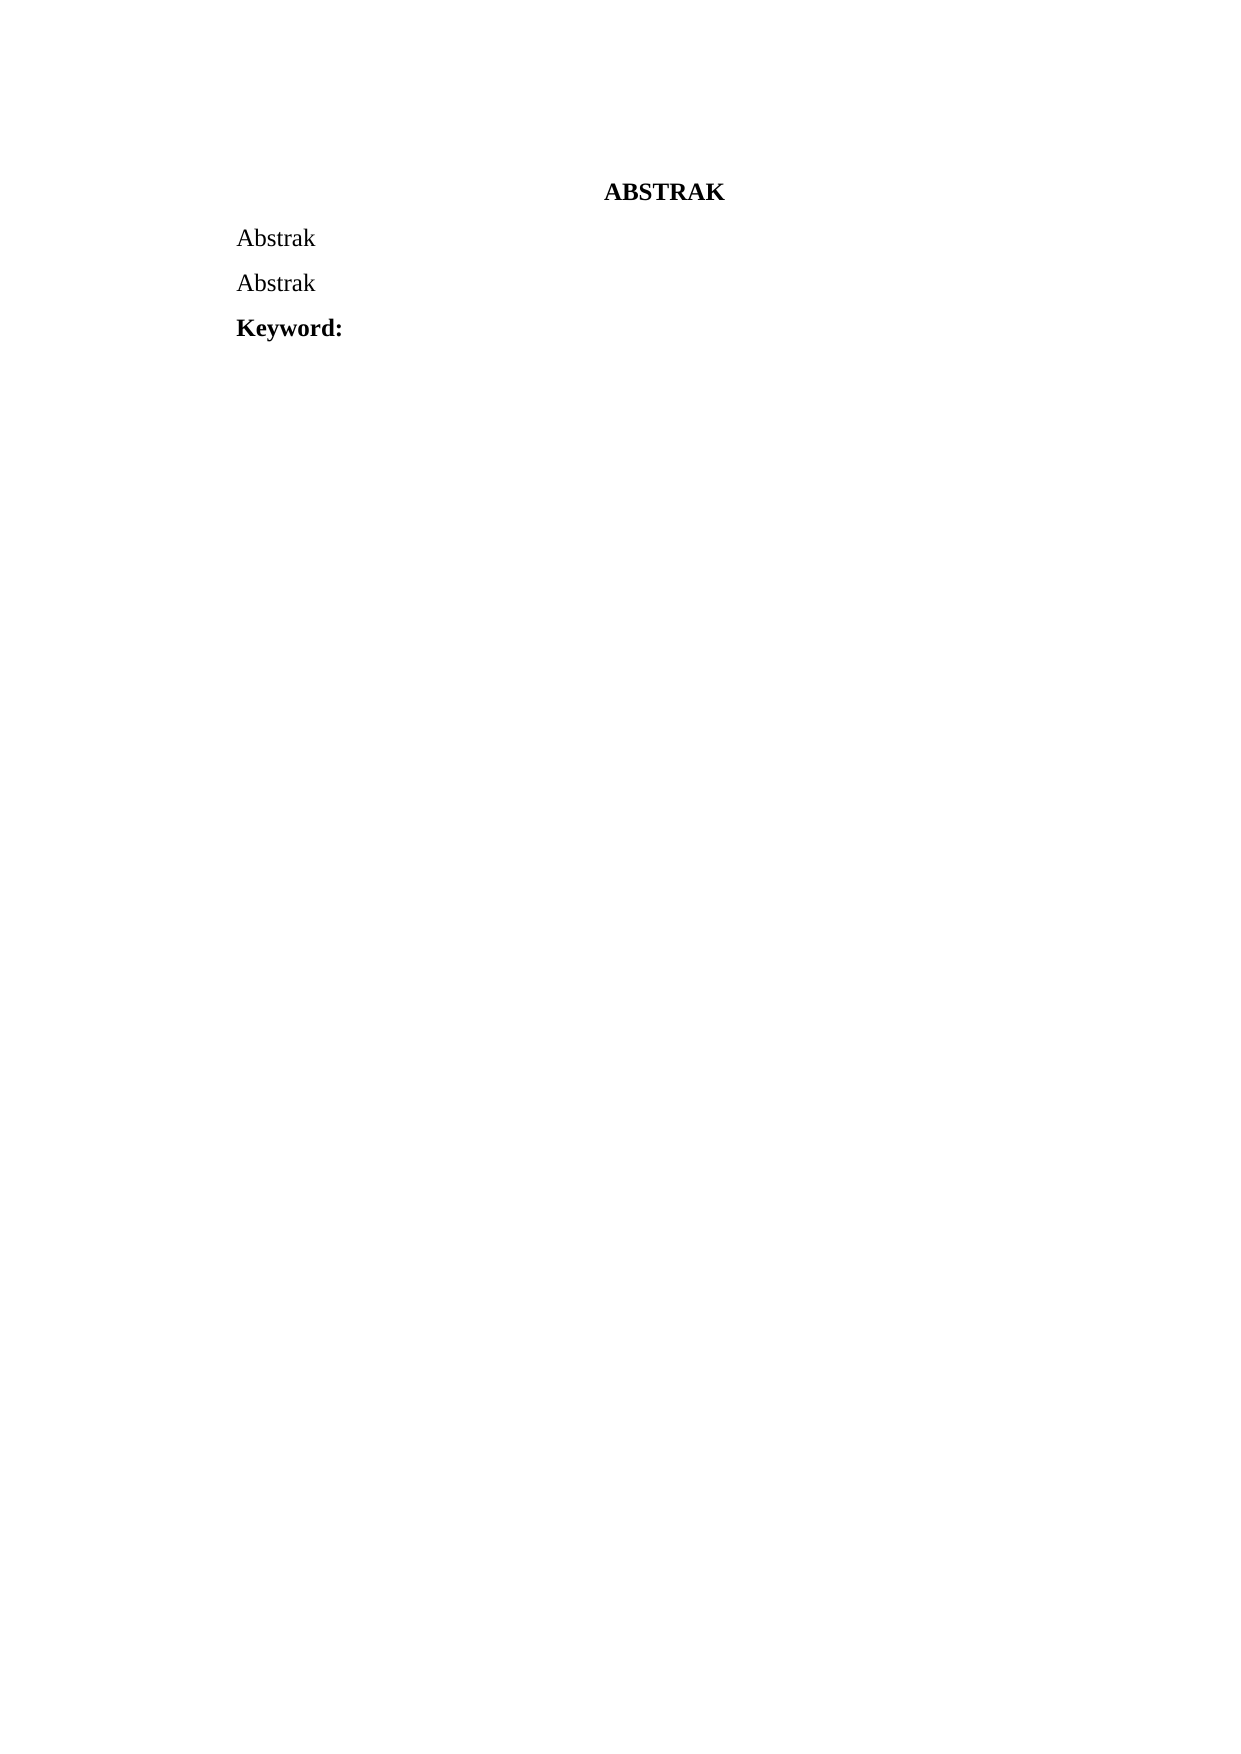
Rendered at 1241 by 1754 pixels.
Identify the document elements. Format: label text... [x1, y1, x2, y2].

text Abstrak [236, 268, 1092, 297]
text Keyword: [236, 313, 1092, 342]
text ABSTRAK [236, 177, 1092, 206]
text Abstrak [236, 223, 1092, 251]
